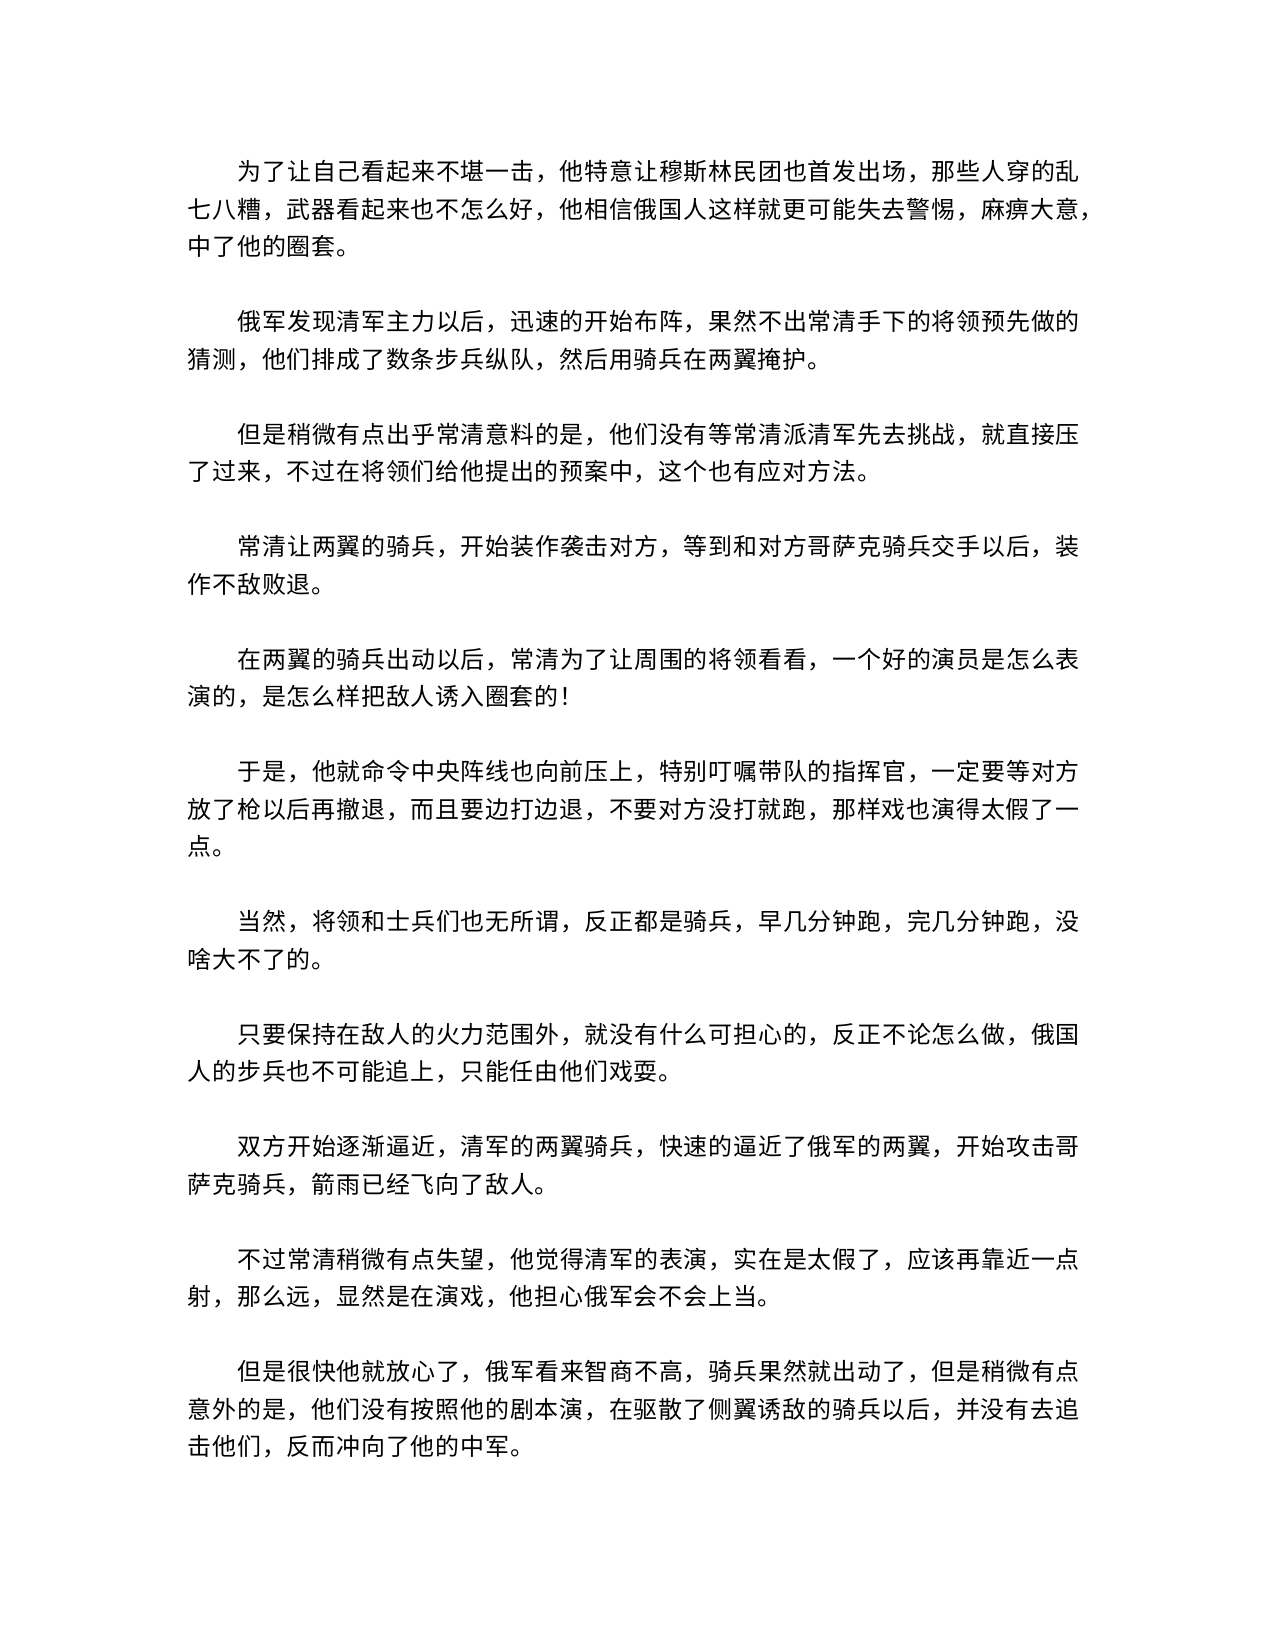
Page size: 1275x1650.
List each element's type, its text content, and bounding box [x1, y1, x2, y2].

text 为了让自己看起来不堪一击，他特意让穆斯林民团也首发出场，那些人穿的乱七八糟，武器看起来也不怎么好，他相信俄国人这样就更可能失去警惕，麻痹大意，中了他的圈套。 [187, 150, 1087, 262]
text 于是，他就命令中央阵线也向前压上，特别叮嘱带队的指挥官，一定要等对方放了枪以后再撤退，而且要边打边退，不要对方没打就跑，那样戏也演得太假了一点。 [187, 750, 1087, 862]
text 常清让两翼的骑兵，开始装作袭击对方，等到和对方哥萨克骑兵交手以后，装作不敌败退。 [187, 525, 1087, 600]
text 只要保持在敌人的火力范围外，就没有什么可担心的，反正不论怎么做，俄国人的步兵也不可能追上，只能任由他们戏耍。 [187, 1012, 1087, 1087]
text 在两翼的骑兵出动以后，常清为了让周围的将领看看，一个好的演员是怎么表演的，是怎么样把敌人诱入圈套的！ [187, 637, 1087, 712]
text 但是稍微有点出乎常清意料的是，他们没有等常清派清军先去挑战，就直接压了过来，不过在将领们给他提出的预案中，这个也有应对方法。 [187, 412, 1087, 487]
text 但是很快他就放心了，俄军看来智商不高，骑兵果然就出动了，但是稍微有点意外的是，他们没有按照他的剧本演，在驱散了侧翼诱敌的骑兵以后，并没有去追击他们，反而冲向了他的中军。 [187, 1350, 1087, 1462]
text 双方开始逐渐逼近，清军的两翼骑兵，快速的逼近了俄军的两翼，开始攻击哥萨克骑兵，箭雨已经飞向了敌人。 [187, 1125, 1087, 1200]
text 俄军发现清军主力以后，迅速的开始布阵，果然不出常清手下的将领预先做的猜测，他们排成了数条步兵纵队，然后用骑兵在两翼掩护。 [187, 300, 1087, 375]
text 不过常清稍微有点失望，他觉得清军的表演，实在是太假了，应该再靠近一点射，那么远，显然是在演戏，他担心俄军会不会上当。 [187, 1237, 1087, 1312]
text 当然，将领和士兵们也无所谓，反正都是骑兵，早几分钟跑，完几分钟跑，没啥大不了的。 [187, 900, 1087, 975]
